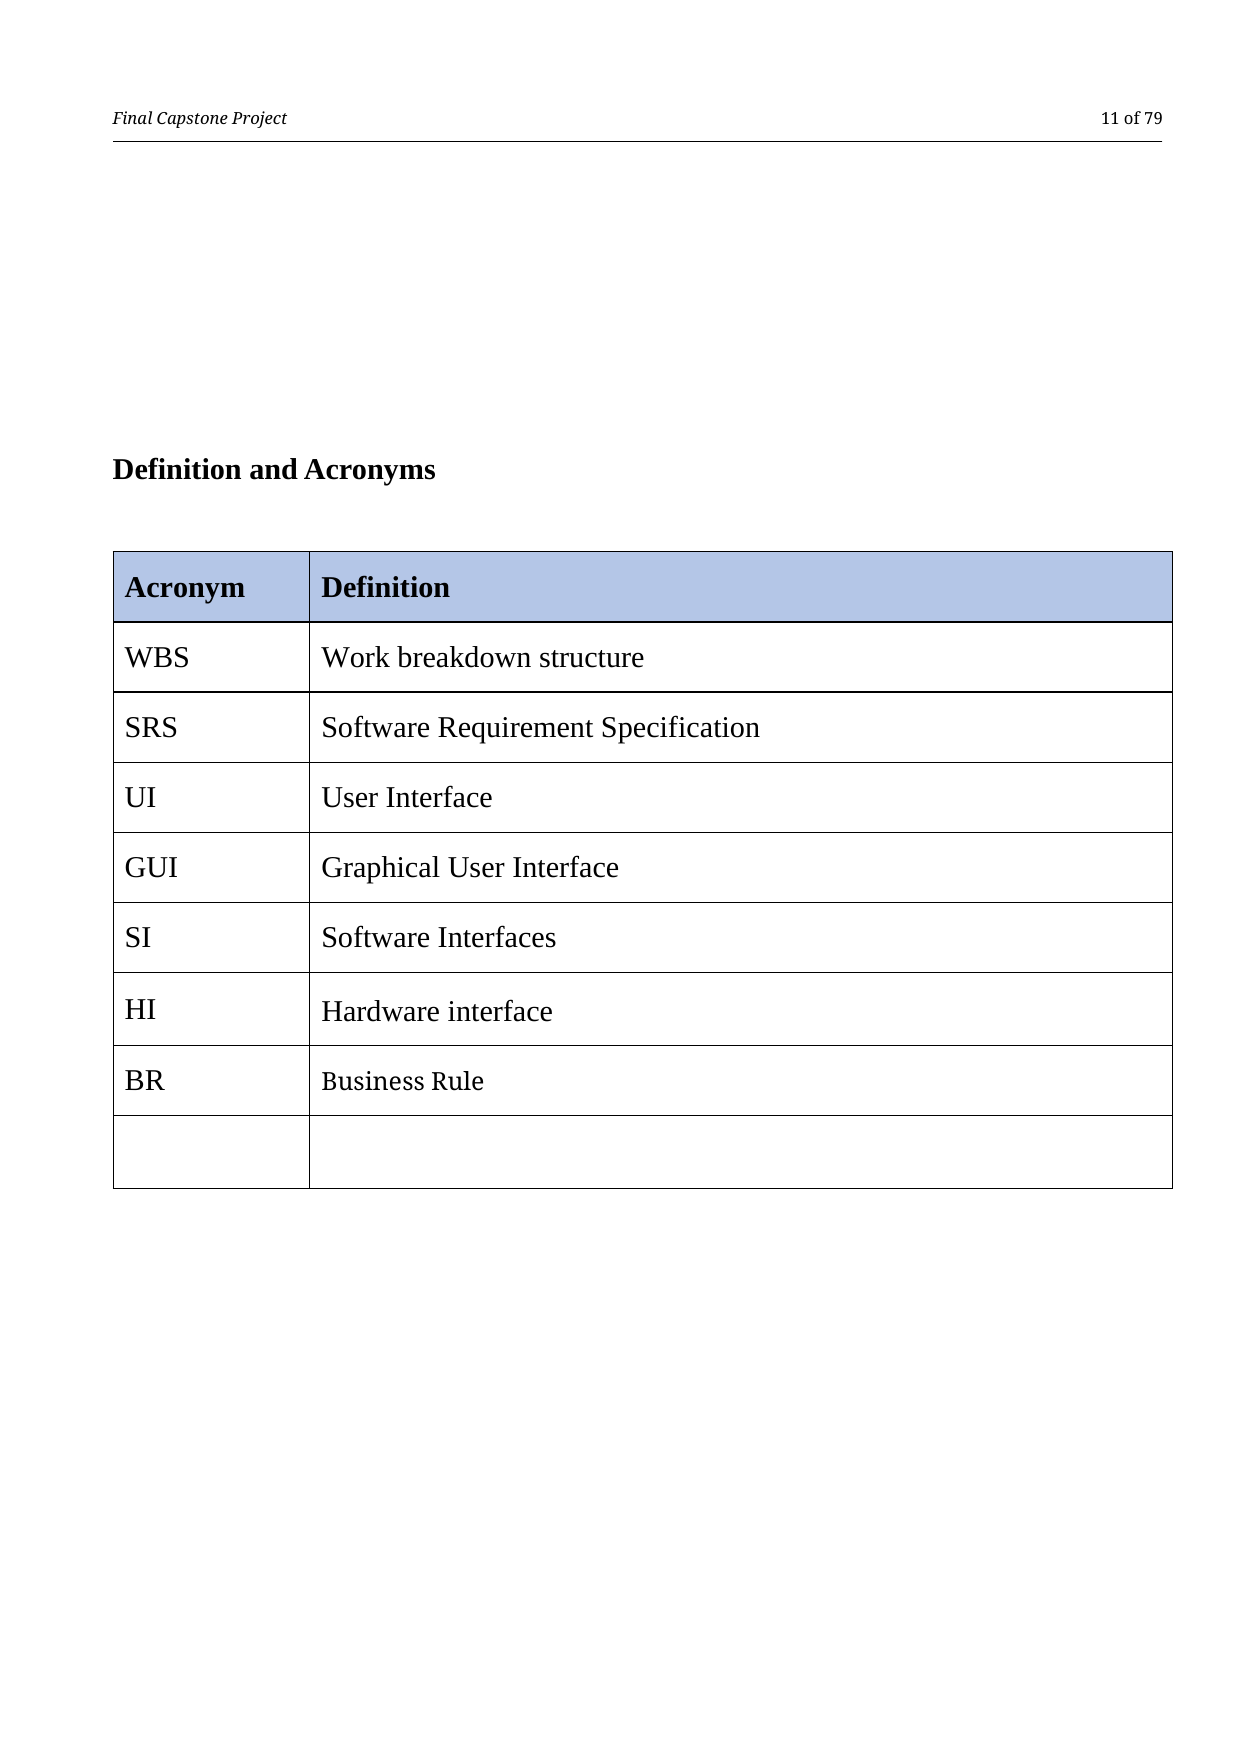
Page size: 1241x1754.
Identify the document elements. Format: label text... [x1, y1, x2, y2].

table_cell SI [114, 903, 309, 972]
table_cell GUI [114, 833, 309, 902]
table_cell BR [114, 1046, 309, 1115]
table_cell Software Requirement Specification [310, 693, 1172, 762]
table_cell SRS [114, 693, 309, 762]
table_cell Business Rule [310, 1046, 1172, 1115]
table_cell [310, 1116, 1172, 1188]
table_header Definition [310, 552, 1172, 621]
table_header Acronym [114, 552, 309, 621]
table_cell Hardware interface [310, 973, 1172, 1045]
table_cell User Interface [310, 763, 1172, 832]
subtitle Definition and Acronyms [112, 435, 1162, 503]
table_cell Software Interfaces [310, 903, 1172, 972]
table_cell Work breakdown structure [310, 623, 1172, 691]
table_cell HI [114, 973, 309, 1045]
table_cell Graphical User Interface [310, 833, 1172, 902]
table_cell UI [114, 763, 309, 832]
table_cell [114, 1116, 309, 1188]
table_cell WBS [114, 623, 309, 691]
